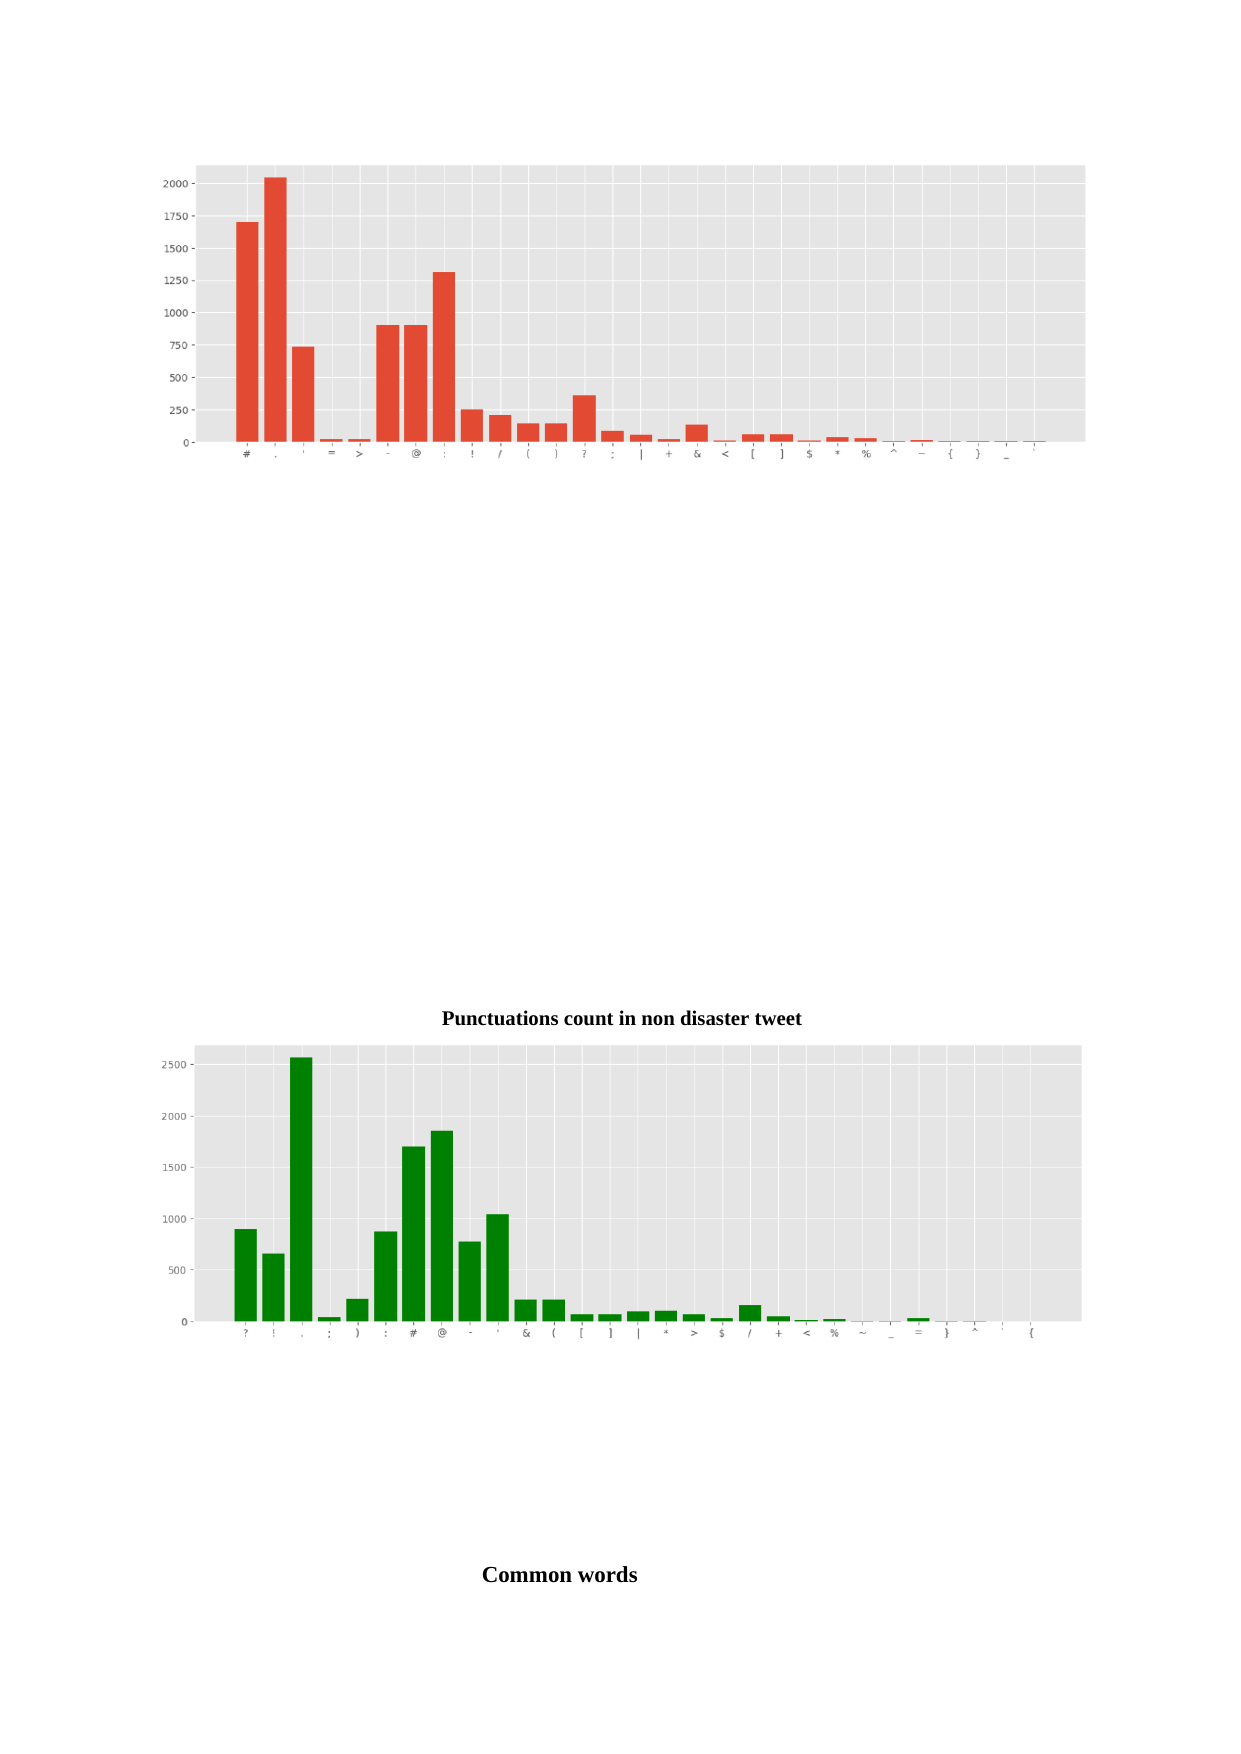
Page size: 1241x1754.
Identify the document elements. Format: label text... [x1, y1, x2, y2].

text Common words [150, 1561, 1090, 1587]
picture [150, 150, 1091, 470]
picture [150, 1030, 1091, 1353]
text Punctuations count in non disaster tweet [150, 1006, 1090, 1030]
